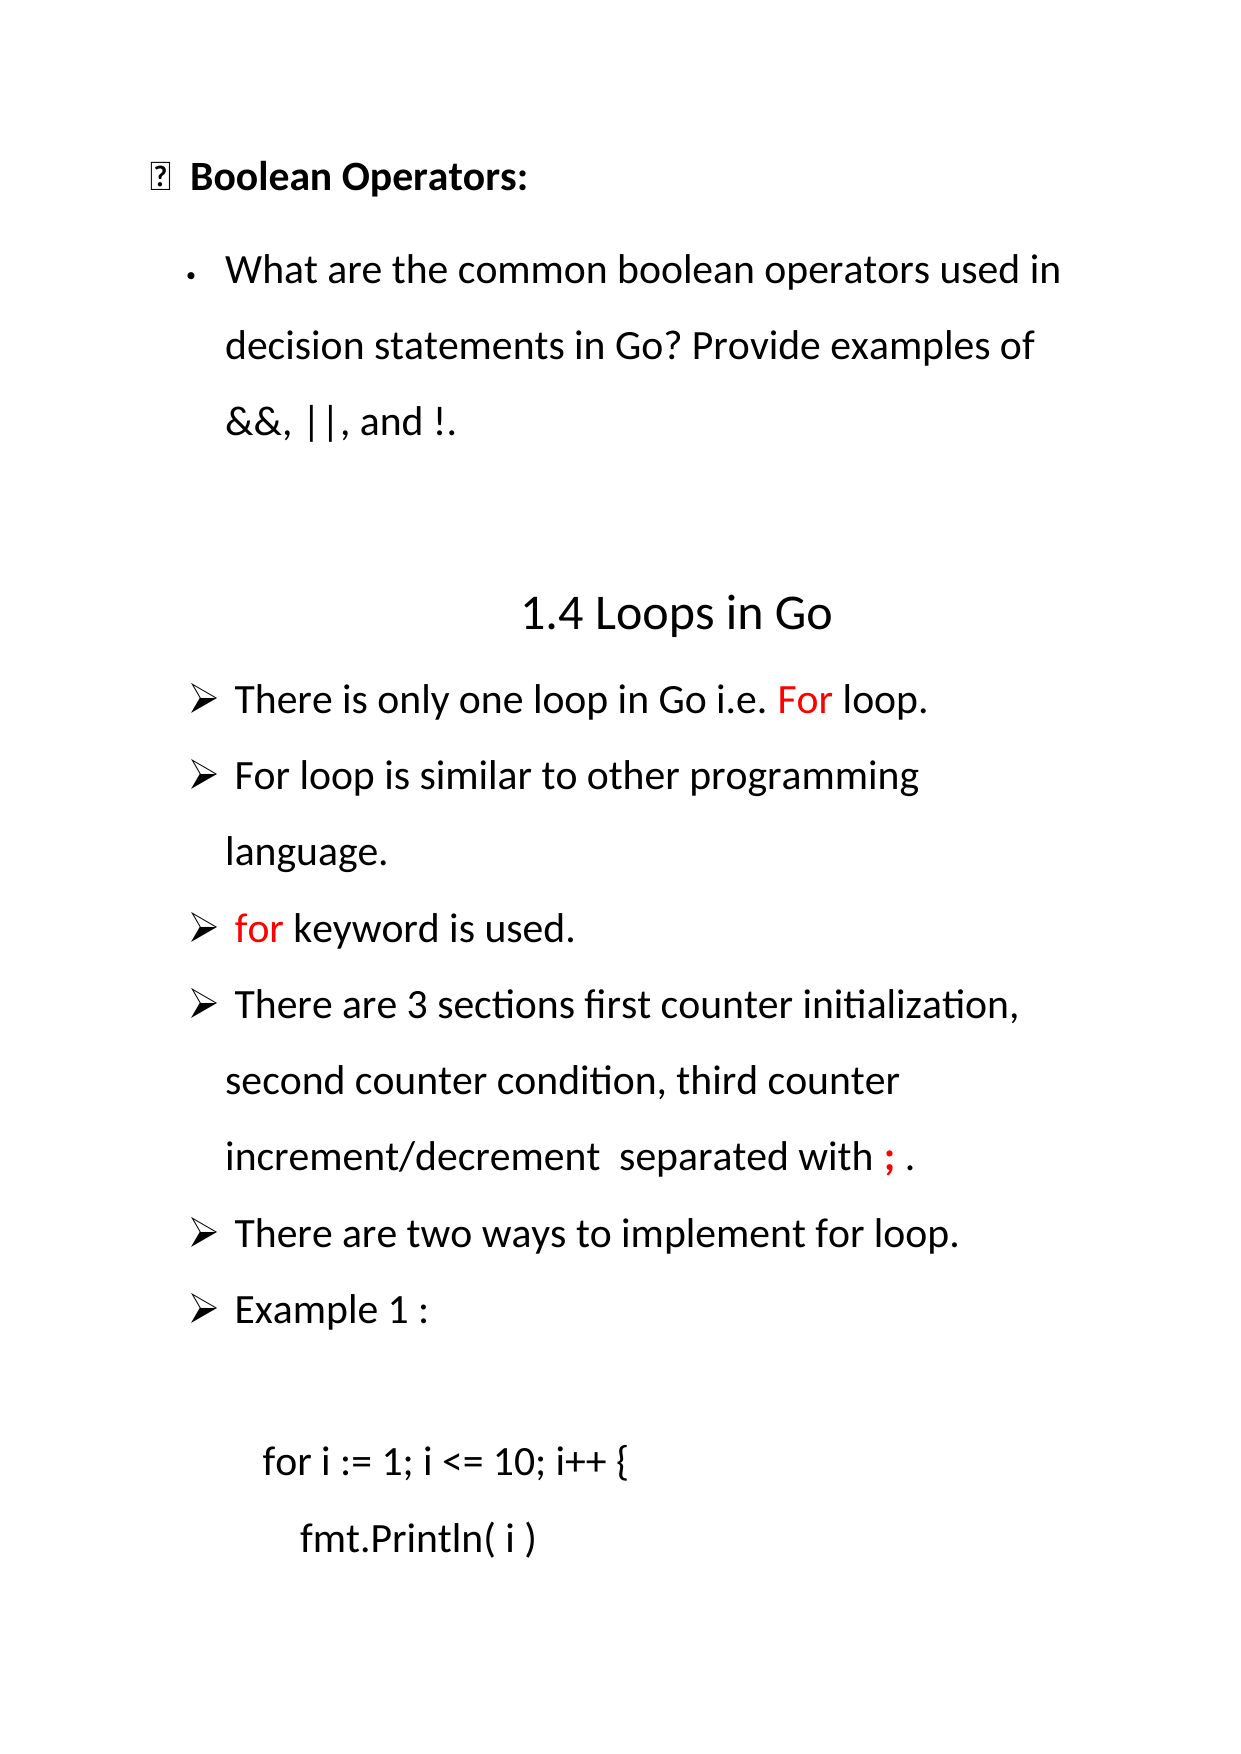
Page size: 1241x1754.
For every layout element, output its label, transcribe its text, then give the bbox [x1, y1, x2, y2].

list For loop is similar to other programming language. [187, 749, 1090, 876]
list There is only one loop in Go i.e. For loop. [187, 673, 1090, 724]
list What are the common boolean operators used in decision statements in Go? Provide examples of &&, ||, and !. [187, 243, 1090, 446]
list Example 1 : [187, 1283, 1090, 1334]
text  Boolean Operators: [150, 150, 1090, 201]
list There are 3 sections first counter initialization, second counter condition, third counter increment/decrement separated with ; . [187, 978, 1090, 1181]
list fmt.Println( i ) [262, 1512, 1090, 1562]
list There are two ways to implement for loop. [187, 1207, 1090, 1257]
list for i := 1; i <= 10; i++ { [262, 1435, 1090, 1486]
list for keyword is used. [187, 902, 1090, 952]
list Loops in Go [262, 581, 1090, 642]
